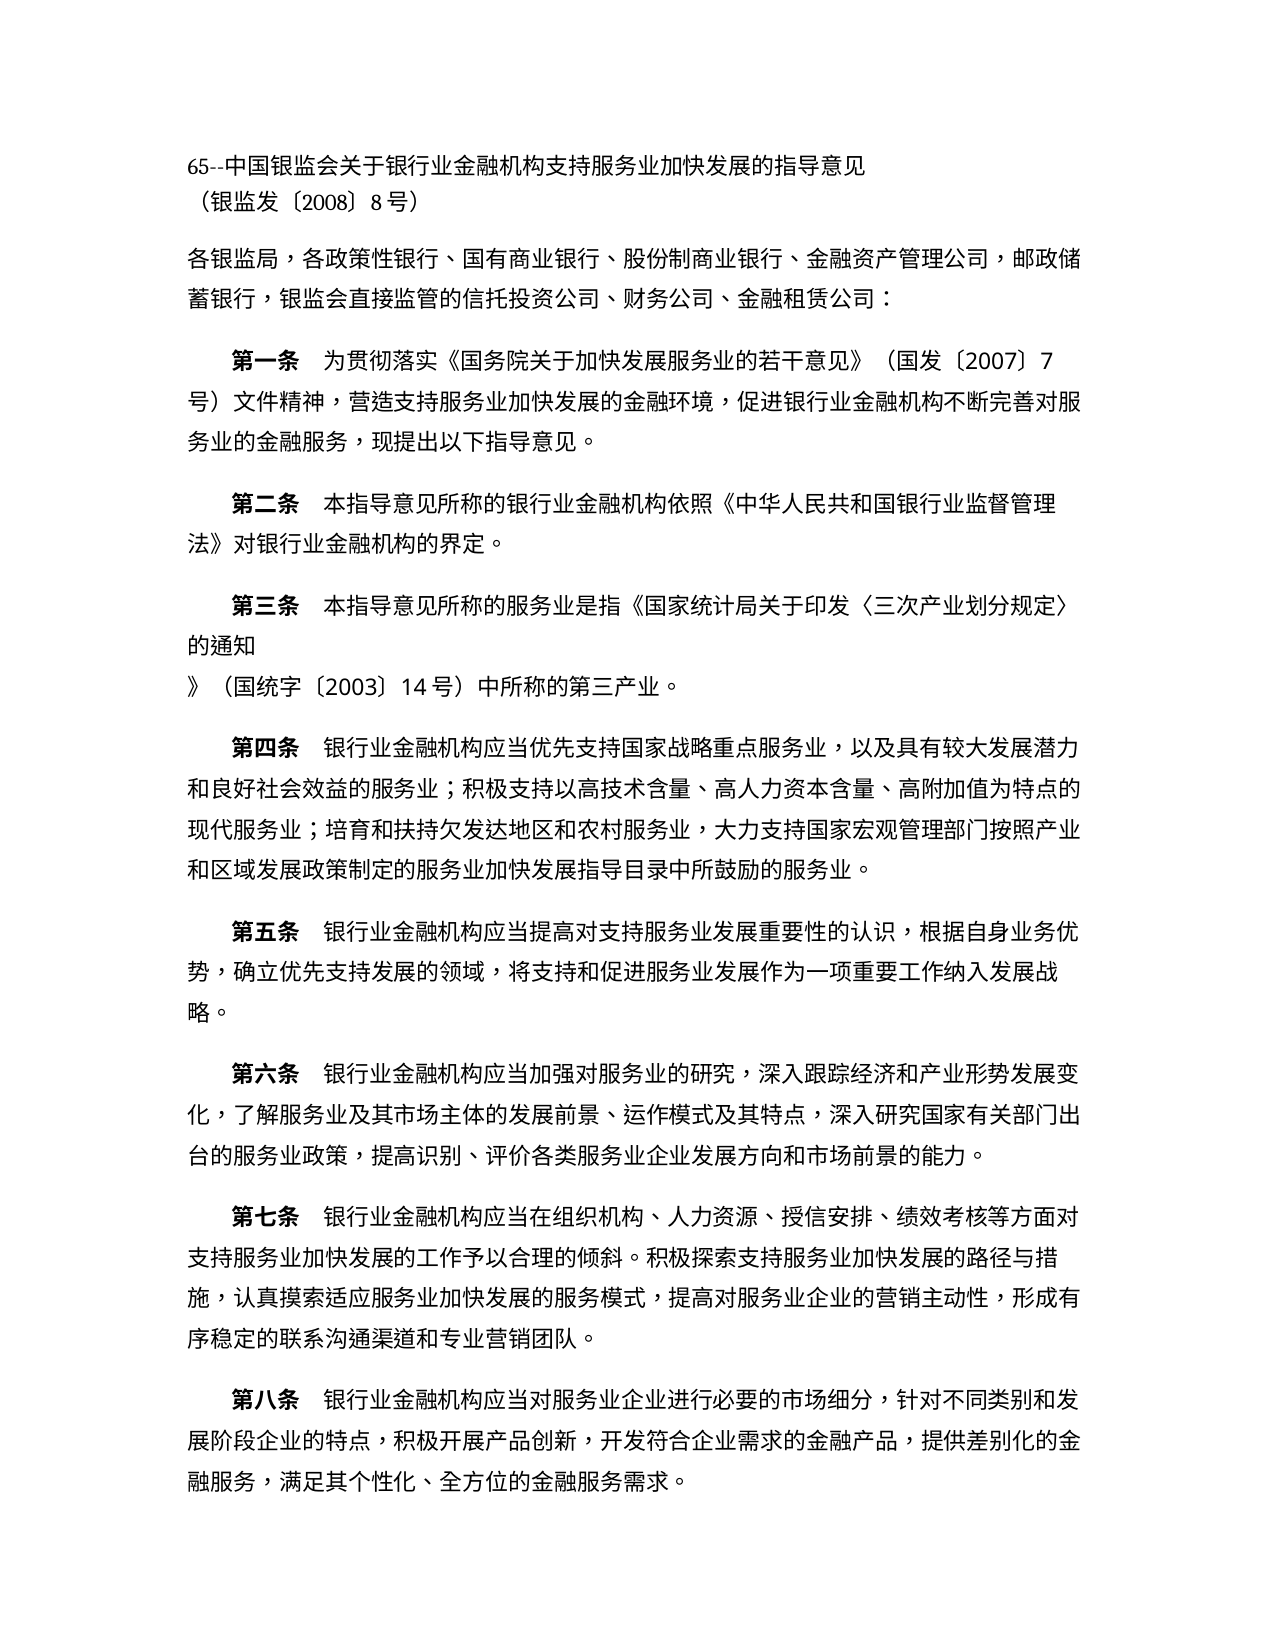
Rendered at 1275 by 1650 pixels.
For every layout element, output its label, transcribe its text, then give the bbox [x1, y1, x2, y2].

text 第五条 银行业金融机构应当提高对支持服务业发展重要性的认识，根据自身业务优势，确立优先支持发展的领域，将支持和促进服务业发展作为一项重要工作纳入发展战略。 [187, 916, 1087, 1028]
text 第三条 本指导意见所称的服务业是指《国家统计局关于印发〈三次产业划分规定〉的通知 》（国统字〔2003〕14号）中所称的第三产业。 [187, 589, 1087, 702]
text 第一条 为贯彻落实《国务院关于加快发展服务业的若干意见》（国发〔2007〕7号）文件精神，营造支持服务业加快发展的金融环境，促进银行业金融机构不断完善对服务业的金融服务，现提出以下指导意见。 [187, 345, 1087, 457]
text 第四条 银行业金融机构应当优先支持国家战略重点服务业，以及具有较大发展潜力和良好社会效益的服务业；积极支持以高技术含量、高人力资本含量、高附加值为特点的现代服务业；培育和扶持欠发达地区和农村服务业，大力支持国家宏观管理部门按照产业和区域发展政策制定的服务业加快发展指导目录中所鼓励的服务业。 [187, 732, 1087, 885]
text 第八条 银行业金融机构应当对服务业企业进行必要的市场细分，针对不同类别和发展阶段企业的特点，积极开展产品创新，开发符合企业需求的金融产品，提供差别化的金融服务，满足其个性化、全方位的金融服务需求。 [187, 1384, 1087, 1497]
text 第二条 本指导意见所称的银行业金融机构依照《中华人民共和国银行业监督管理法》对银行业金融机构的界定。 [187, 487, 1087, 559]
text 第六条 银行业金融机构应当加强对服务业的研究，深入跟踪经济和产业形势发展变化，了解服务业及其市场主体的发展前景、运作模式及其特点，深入研究国家有关部门出台的服务业政策，提高识别、评价各类服务业企业发展方向和市场前景的能力。 [187, 1058, 1087, 1171]
text 第七条 银行业金融机构应当在组织机构、人力资源、授信安排、绩效考核等方面对支持服务业加快发展的工作予以合理的倾斜。积极探索支持服务业加快发展的路径与措施，认真摸索适应服务业加快发展的服务模式，提高对服务业企业的营销主动性，形成有序稳定的联系沟通渠道和专业营销团队。 [187, 1201, 1087, 1354]
text 各银监局，各政策性银行、国有商业银行、股份制商业银行、金融资产管理公司，邮政储蓄银行，银监会直接监管的信托投资公司、财务公司、金融租赁公司： [187, 243, 1087, 314]
